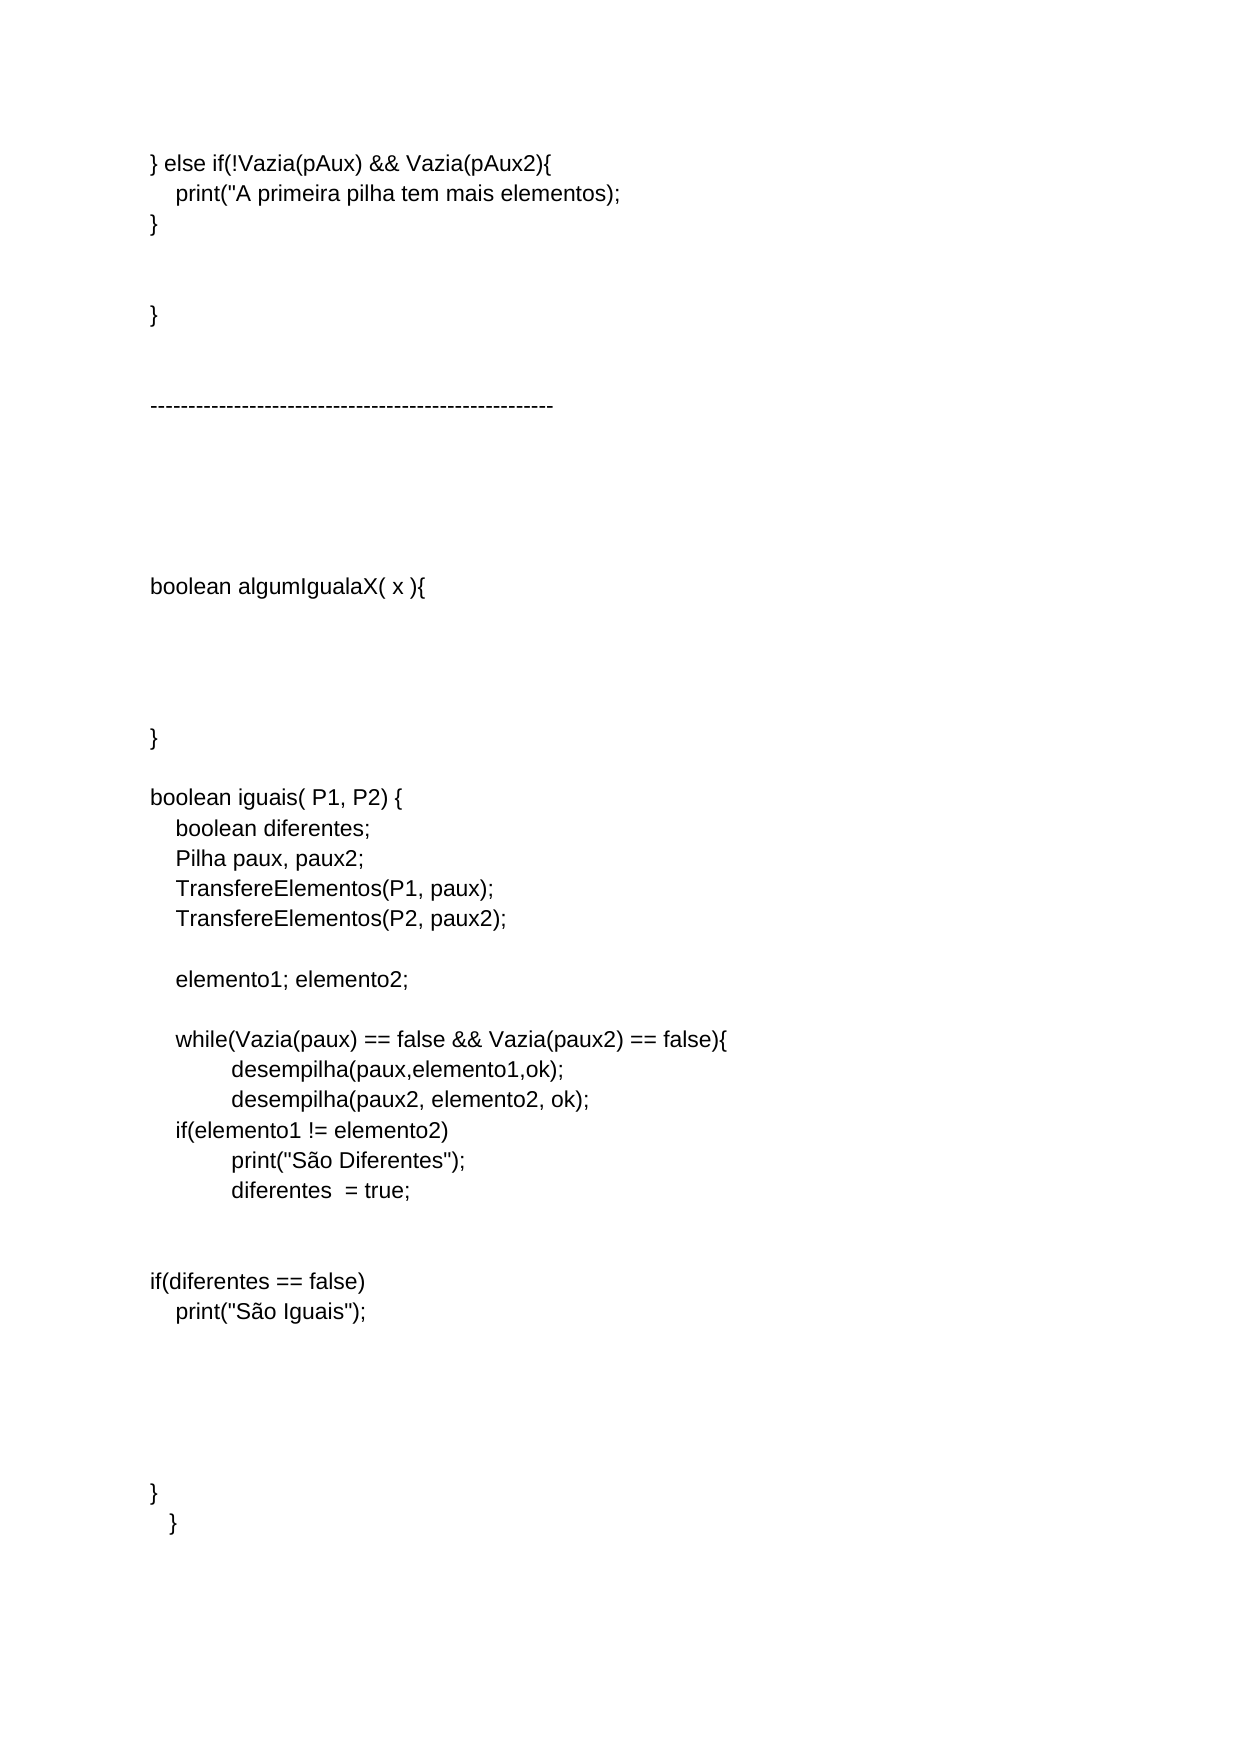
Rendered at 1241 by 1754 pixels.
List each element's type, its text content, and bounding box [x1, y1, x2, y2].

text print("São Iguais"); [150, 1298, 1090, 1324]
text desempilha(paux,elemento1,ok); [150, 1056, 1090, 1083]
text if(diferentes == false) [150, 1268, 1090, 1294]
text TransfereElementos(P2, paux2); [150, 905, 1090, 932]
text TransfereElementos(P1, paux); [150, 875, 1090, 901]
text while(Vazia(paux) == false && Vazia(paux2) == false){ [150, 1026, 1090, 1052]
text } else if(!Vazia(pAux) && Vazia(pAux2){ [150, 150, 1090, 176]
text boolean algumIgualaX( x ){ [150, 573, 1090, 599]
text } [150, 724, 1090, 750]
text boolean diferentes; [150, 814, 1090, 841]
text } [150, 210, 1090, 237]
text if(elemento1 != elemento2) [150, 1117, 1090, 1143]
text boolean iguais( P1, P2) { [150, 784, 1090, 811]
text } [150, 1479, 1090, 1506]
text } [150, 1509, 1090, 1536]
text desempilha(paux2, elemento2, ok); [150, 1086, 1090, 1113]
text diferentes = true; [150, 1177, 1090, 1203]
text print("A primeira pilha tem mais elementos); [150, 180, 1090, 207]
text print("São Diferentes"); [150, 1147, 1090, 1173]
text elemento1; elemento2; [150, 966, 1090, 992]
text } [150, 301, 1090, 327]
text ----------------------------------------------------- [150, 392, 1090, 418]
text Pilha paux, paux2; [150, 845, 1090, 871]
